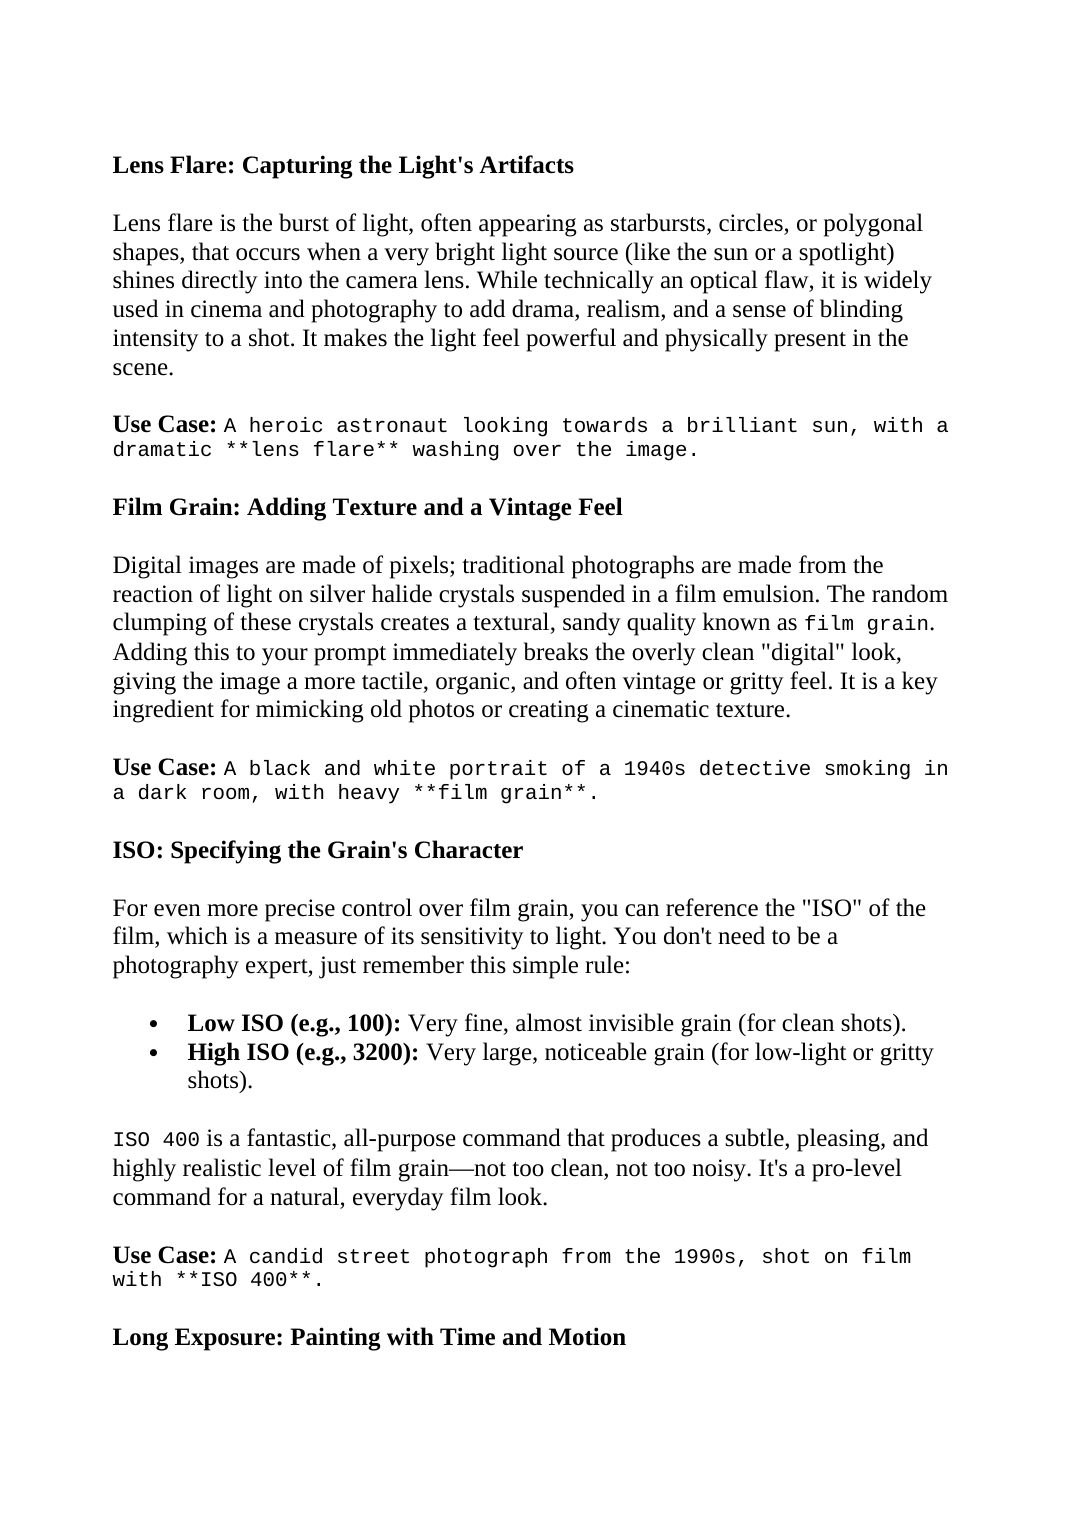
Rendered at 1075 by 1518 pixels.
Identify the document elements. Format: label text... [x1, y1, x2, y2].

text Lens Flare: Capturing the Light's Artifacts [112, 150, 962, 179]
list Low ISO (e.g., 100): Very fine, almost invisible grain (for clean shots). [150, 1008, 962, 1037]
text Use Case: A black and white portrait of a 1940s detective smoking in a dark room, with heavy **film grain**. [112, 752, 962, 806]
text For even more precise control over film grain, you can reference the "ISO" of the film, which is a measure of its sensitivity to light. You don't need to be a photography expert, just remember this simple rule: [112, 893, 962, 979]
text Digital images are made of pixels; traditional photographs are made from the reaction of light on silver halide crystals suspended in a film emulsion. The random clumping of these crystals creates a textural, sandy quality known as film grain. Adding this to your prompt immediately breaks the overly clean "digital" look, giving the image a more tactile, organic, and often vintage or gritty feel. It is a key ingredient for mimicking old photos or creating a cinematic texture. [112, 550, 962, 723]
list High ISO (e.g., 3200): Very large, noticeable grain (for low-light or gritty shots). [150, 1037, 962, 1094]
text ISO 400 is a fantastic, all-purpose command that produces a subtle, pleasing, and highly realistic level of film grain—not too clean, not too noisy. It's a pro-level command for a natural, everyday film look. [112, 1123, 962, 1211]
text Film Grain: Adding Texture and a Vintage Feel [112, 492, 962, 521]
text ISO: Specifying the Grain's Character [112, 835, 962, 863]
text Lens flare is the burst of light, often appearing as starbursts, circles, or polygonal shapes, that occurs when a very bright light source (like the sun or a spotlight) shines directly into the camera lens. While technically an optical flaw, it is widely used in cinema and photography to add drama, realism, and a sense of blinding intensity to a shot. It makes the light feel powerful and physically present in the scene. [112, 208, 962, 380]
text Use Case: A candid street photograph from the 1990s, shot on film with **ISO 400**. [112, 1240, 962, 1293]
text Long Exposure: Painting with Time and Motion [112, 1322, 962, 1351]
text Use Case: A heroic astronaut looking towards a brilliant sun, with a dramatic **lens flare** washing over the image. [112, 409, 962, 463]
